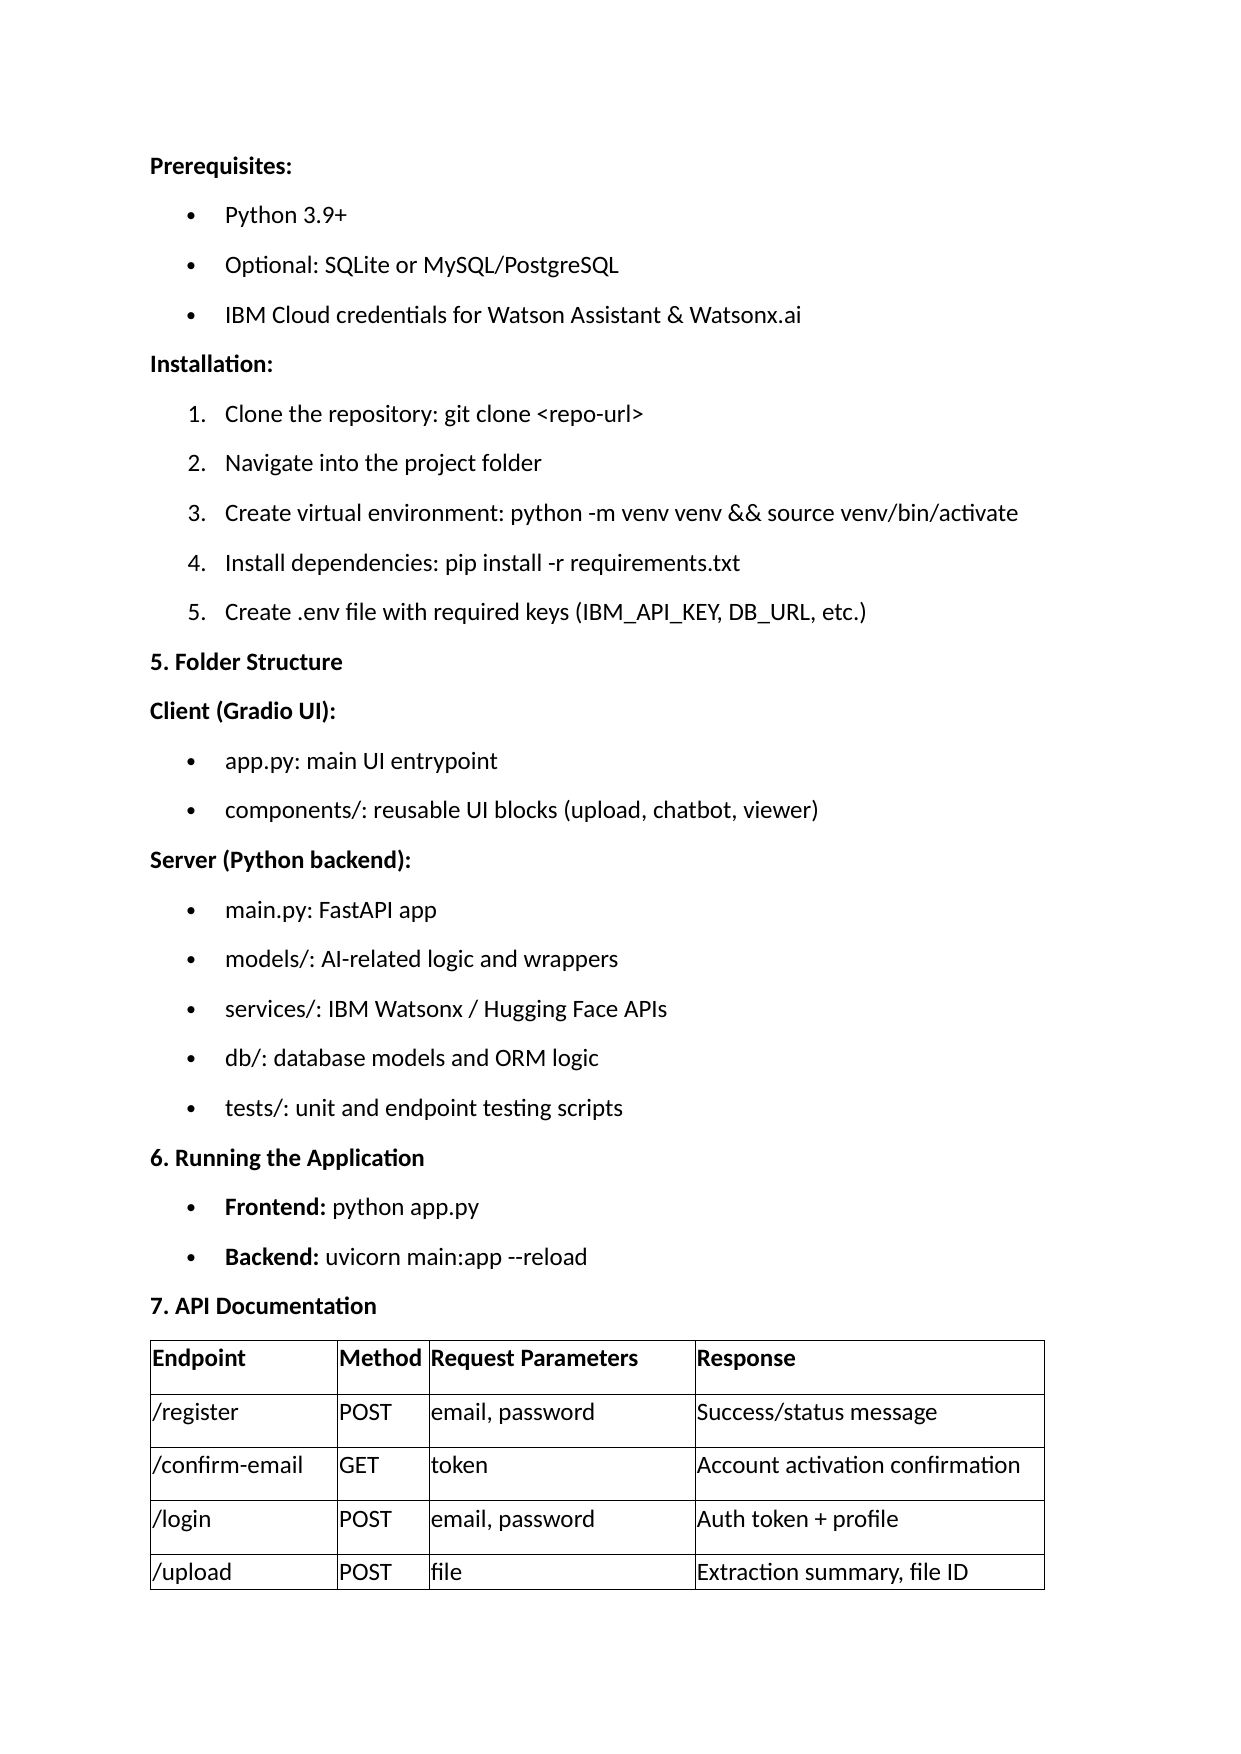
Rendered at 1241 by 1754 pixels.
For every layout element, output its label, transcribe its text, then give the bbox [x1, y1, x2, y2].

text Prerequisites: [150, 150, 1090, 181]
list app.py: main UI entrypoint [187, 745, 1090, 776]
table_cell email, password [430, 1501, 695, 1554]
table_cell /upload [151, 1555, 337, 1588]
list Backend: uvicorn main:app --reload [187, 1241, 1090, 1271]
list IBM Cloud credentials for Watson Assistant & Watsonx.ai [187, 299, 1090, 329]
table_cell /register [151, 1395, 337, 1447]
list main.py: FastAPI app [187, 894, 1090, 924]
table_cell POST [338, 1395, 429, 1447]
list Install dependencies: pip install -r requirements.txt [187, 547, 1090, 577]
text 5. Folder Structure [150, 646, 1090, 676]
table_cell token [430, 1448, 695, 1500]
table_header Endpoint [151, 1341, 337, 1393]
list Clone the repository: git clone <repo-url> [187, 398, 1090, 428]
list Create virtual environment: python -m venv venv && source venv/bin/activate [187, 497, 1090, 528]
text Server (Python backend): [150, 844, 1090, 875]
list services/: IBM Watsonx / Hugging Face APIs [187, 993, 1090, 1023]
table_header Request Parameters [430, 1341, 695, 1393]
list Create .env file with required keys (IBM_API_KEY, DB_URL, etc.) [187, 596, 1090, 627]
text Client (Gradio UI): [150, 695, 1090, 726]
list Optional: SQLite or MySQL/PostgreSQL [187, 249, 1090, 280]
table_cell /confirm-email [151, 1448, 337, 1500]
text 6. Running the Application [150, 1142, 1090, 1172]
table_cell POST [338, 1555, 429, 1588]
list models/: AI-related logic and wrappers [187, 943, 1090, 974]
table_header Method [338, 1341, 429, 1393]
list Navigate into the project folder [187, 447, 1090, 478]
table_cell /login [151, 1501, 337, 1554]
table_cell file [430, 1555, 695, 1588]
table_cell email, password [430, 1395, 695, 1447]
table_cell POST [338, 1501, 429, 1554]
text Installation: [150, 348, 1090, 379]
list Frontend: python app.py [187, 1191, 1090, 1222]
text 7. API Documentation [150, 1290, 1090, 1321]
table_cell GET [338, 1448, 429, 1500]
table_cell Auth token + profile [696, 1501, 1044, 1554]
table_cell Success/status message [696, 1395, 1044, 1447]
list components/: reusable UI blocks (upload, chatbot, viewer) [187, 794, 1090, 825]
list db/: database models and ORM logic [187, 1042, 1090, 1073]
table_cell Account activation confirmation [696, 1448, 1044, 1500]
list Python 3.9+ [187, 199, 1090, 230]
table_cell Extraction summary, file ID [696, 1555, 1044, 1588]
table_header Response [696, 1341, 1044, 1393]
list tests/: unit and endpoint testing scripts [187, 1092, 1090, 1123]
